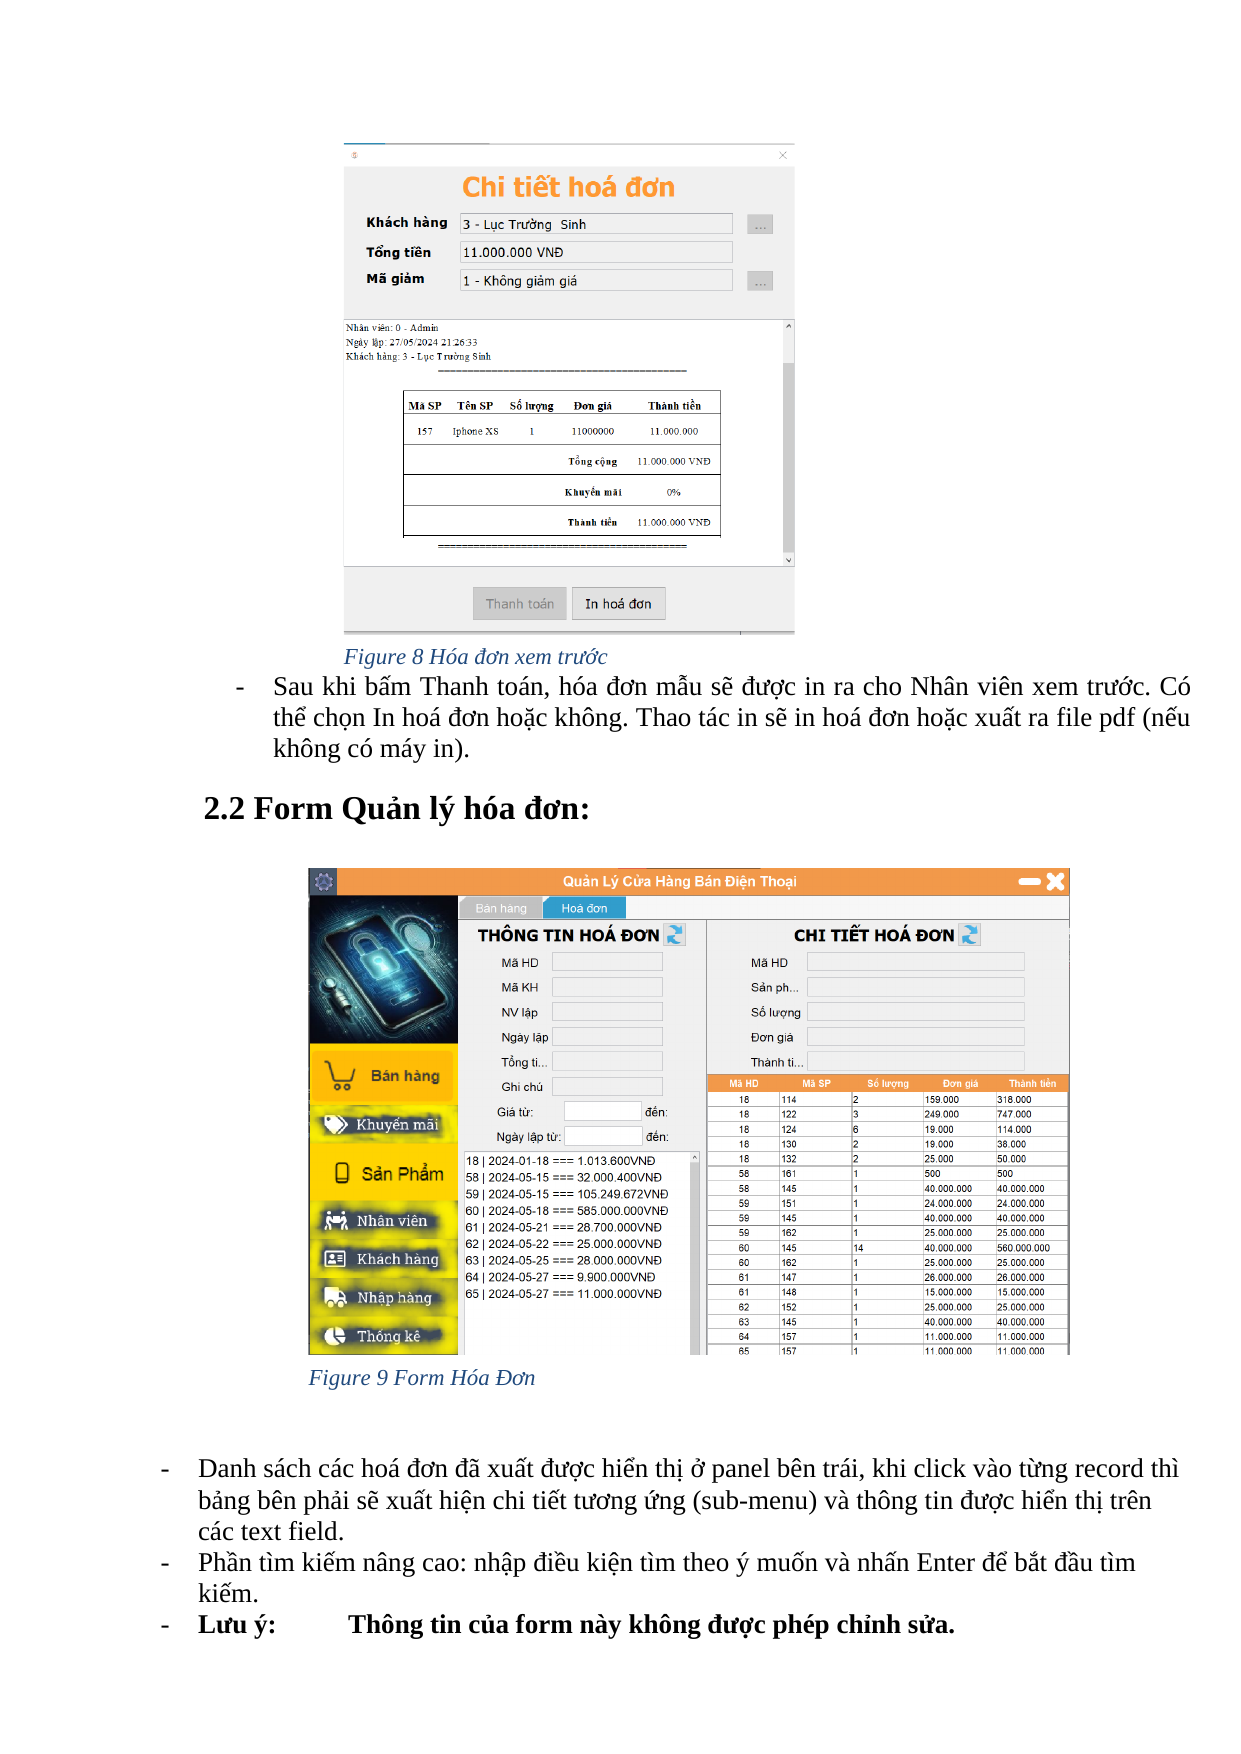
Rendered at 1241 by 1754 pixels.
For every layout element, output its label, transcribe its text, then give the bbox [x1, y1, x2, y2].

list Danh sách các hoá đơn đã xuất được hiển thị ở panel bên trái, khi click vào từng record thì bảng bên phải sẽ xuất hiện chi tiết tương ứng (sub-menu) và thông tin được hiển thị trên các text field. [160, 1453, 1192, 1546]
subtitle 2.2 Form Quản lý hóa đơn: [203, 788, 1192, 826]
list Phần tìm kiếm nâng cao: nhập điều kiện tìm theo ý muốn và nhấn Enter để bắt đầu tìm kiếm. [160, 1546, 1192, 1608]
picture [343, 143, 795, 635]
list Lưu ý: Thông tin của form này không được phép chỉnh sửa. [160, 1608, 1192, 1639]
picture [308, 868, 1070, 1355]
